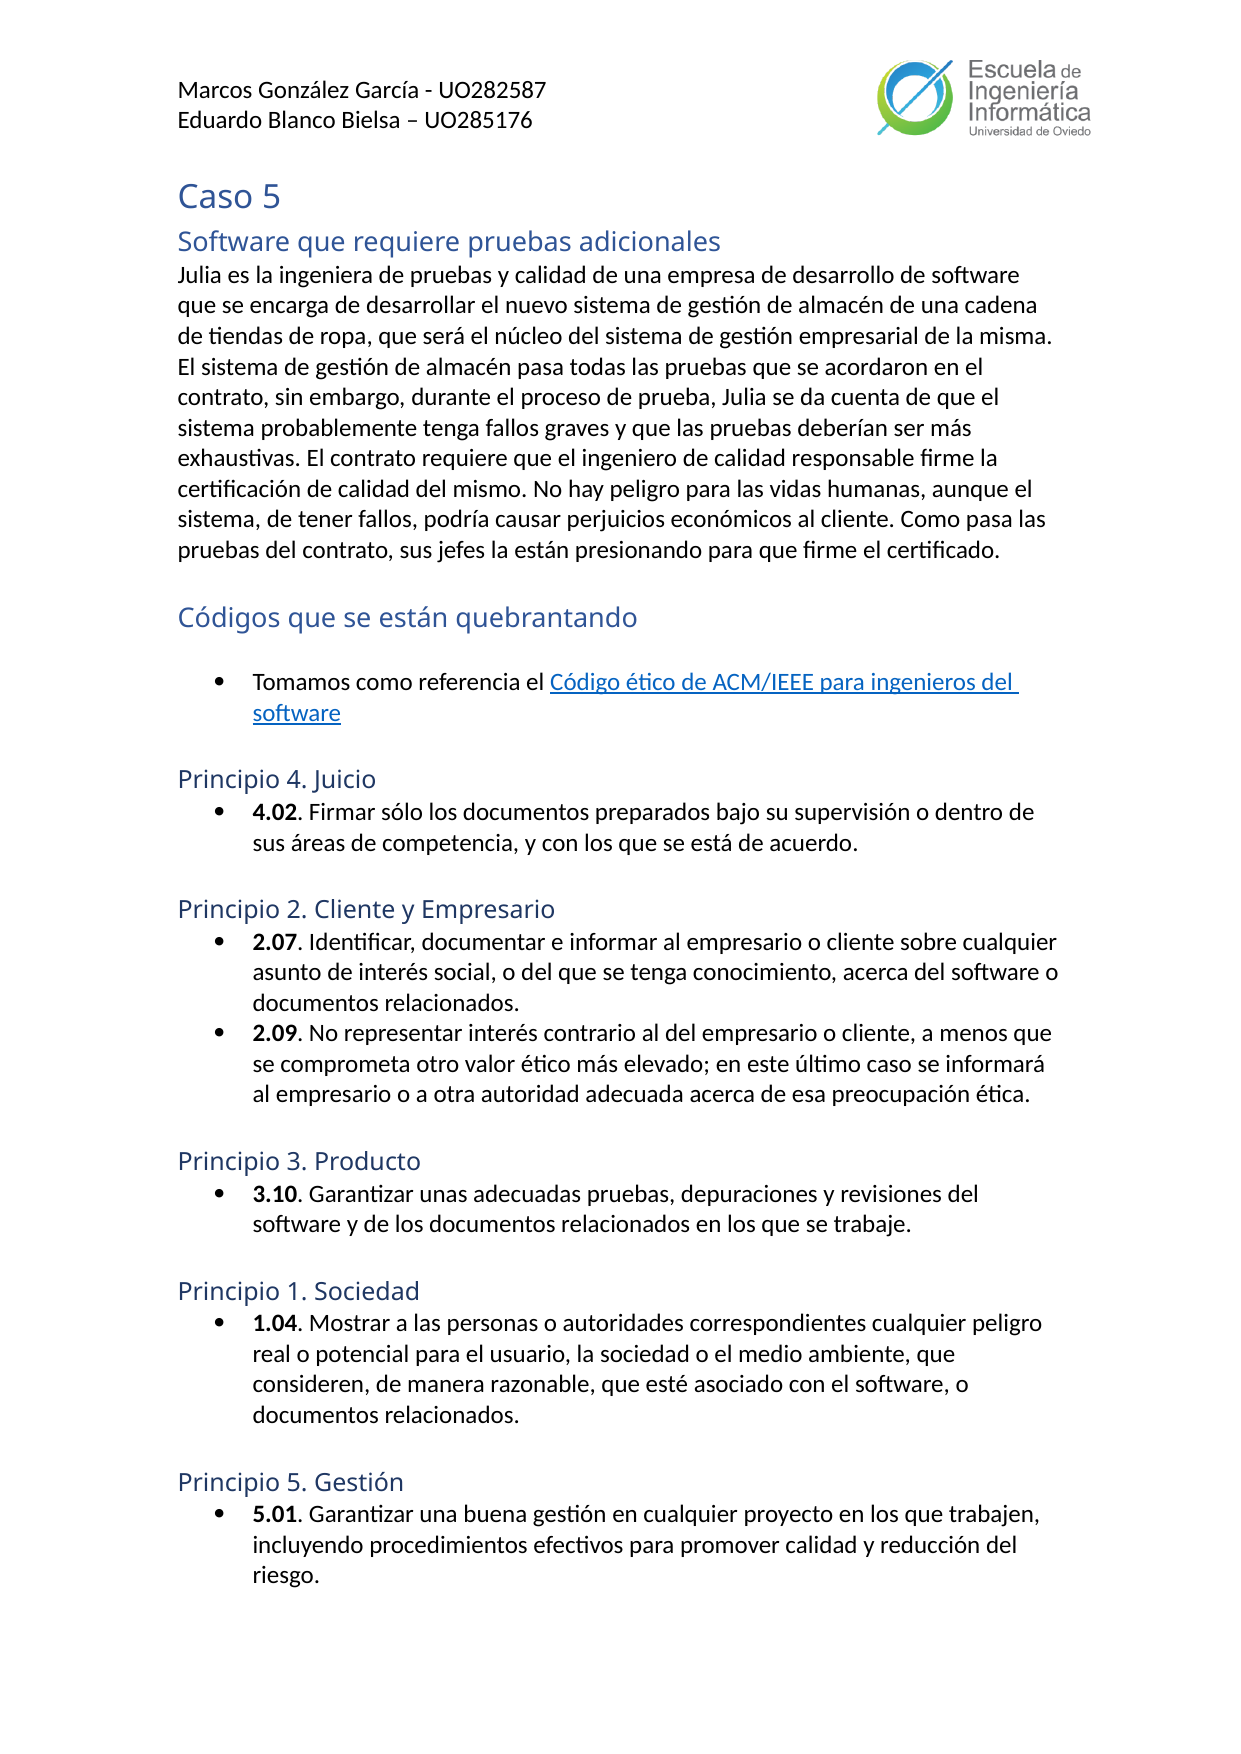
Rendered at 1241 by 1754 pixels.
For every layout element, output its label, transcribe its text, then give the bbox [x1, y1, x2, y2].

list 4.02. Firmar sólo los documentos preparados bajo su supervisión o dentro de sus áreas de competencia, y con los que se está de acuerdo. [215, 796, 1063, 857]
subtitle Principio 2. Cliente y Empresario [177, 892, 1063, 926]
subtitle Principio 5. Gestión [177, 1464, 1063, 1498]
list Tomamos como referencia el Código ético de ACM/IEEE para ingenieros del software [215, 666, 1063, 727]
picture [872, 40, 1102, 155]
subtitle Principio 1. Sociedad [177, 1273, 1063, 1308]
list 3.10. Garantizar unas adecuadas pruebas, depuraciones y revisiones del software y de los documentos relacionados en los que se trabaje. [215, 1178, 1063, 1239]
list 2.09. No representar interés contrario al del empresario o cliente, a menos que se comprometa otro valor ético más elevado; en este último caso se informará al empresario o a otra autoridad adecuada acerca de esa preocupación ética. [215, 1017, 1063, 1109]
subtitle Principio 3. Producto [177, 1144, 1063, 1178]
list 2.07. Identificar, documentar e informar al empresario o cliente sobre cualquier asunto de interés social, o del que se tenga conocimiento, acerca del software o documentos relacionados. [215, 926, 1063, 1017]
subtitle Caso 5 [177, 173, 1063, 218]
subtitle Principio 4. Juicio [177, 762, 1063, 796]
subtitle Códigos que se están quebrantando [177, 599, 1063, 636]
text Julia es la ingeniera de pruebas y calidad de una empresa de desarrollo de software que se encarga de desarrollar el nuevo sistema de gestión de almacén de una cadena de tiendas de ropa, que será el núcleo del sistema de gestión empresarial de la misma. El sistema de gestión de almacén pasa todas las pruebas que se acordaron en el contrato, sin embargo, durante el proceso de prueba, Julia se da cuenta de que el sistema probablemente tenga fallos graves y que las pruebas deberían ser más exhaustivas. El contrato requiere que el ingeniero de calidad responsable firme la certificación de calidad del mismo. No hay peligro para las vidas humanas, aunque el sistema, de tener fallos, podría causar perjuicios económicos al cliente. Como pasa las pruebas del contrato, sus jefes la están presionando para que firme el certificado. [177, 259, 1063, 564]
list 5.01. Garantizar una buena gestión en cualquier proyecto en los que trabajen, incluyendo procedimientos efectivos para promover calidad y reducción del riesgo. [215, 1498, 1063, 1590]
list 1.04. Mostrar a las personas o autoridades correspondientes cualquier peligro real o potencial para el usuario, la sociedad o el medio ambiente, que consideren, de manera razonable, que esté asociado con el software, o documentos relacionados. [215, 1308, 1063, 1430]
subtitle Software que requiere pruebas adicionales [177, 222, 1063, 259]
